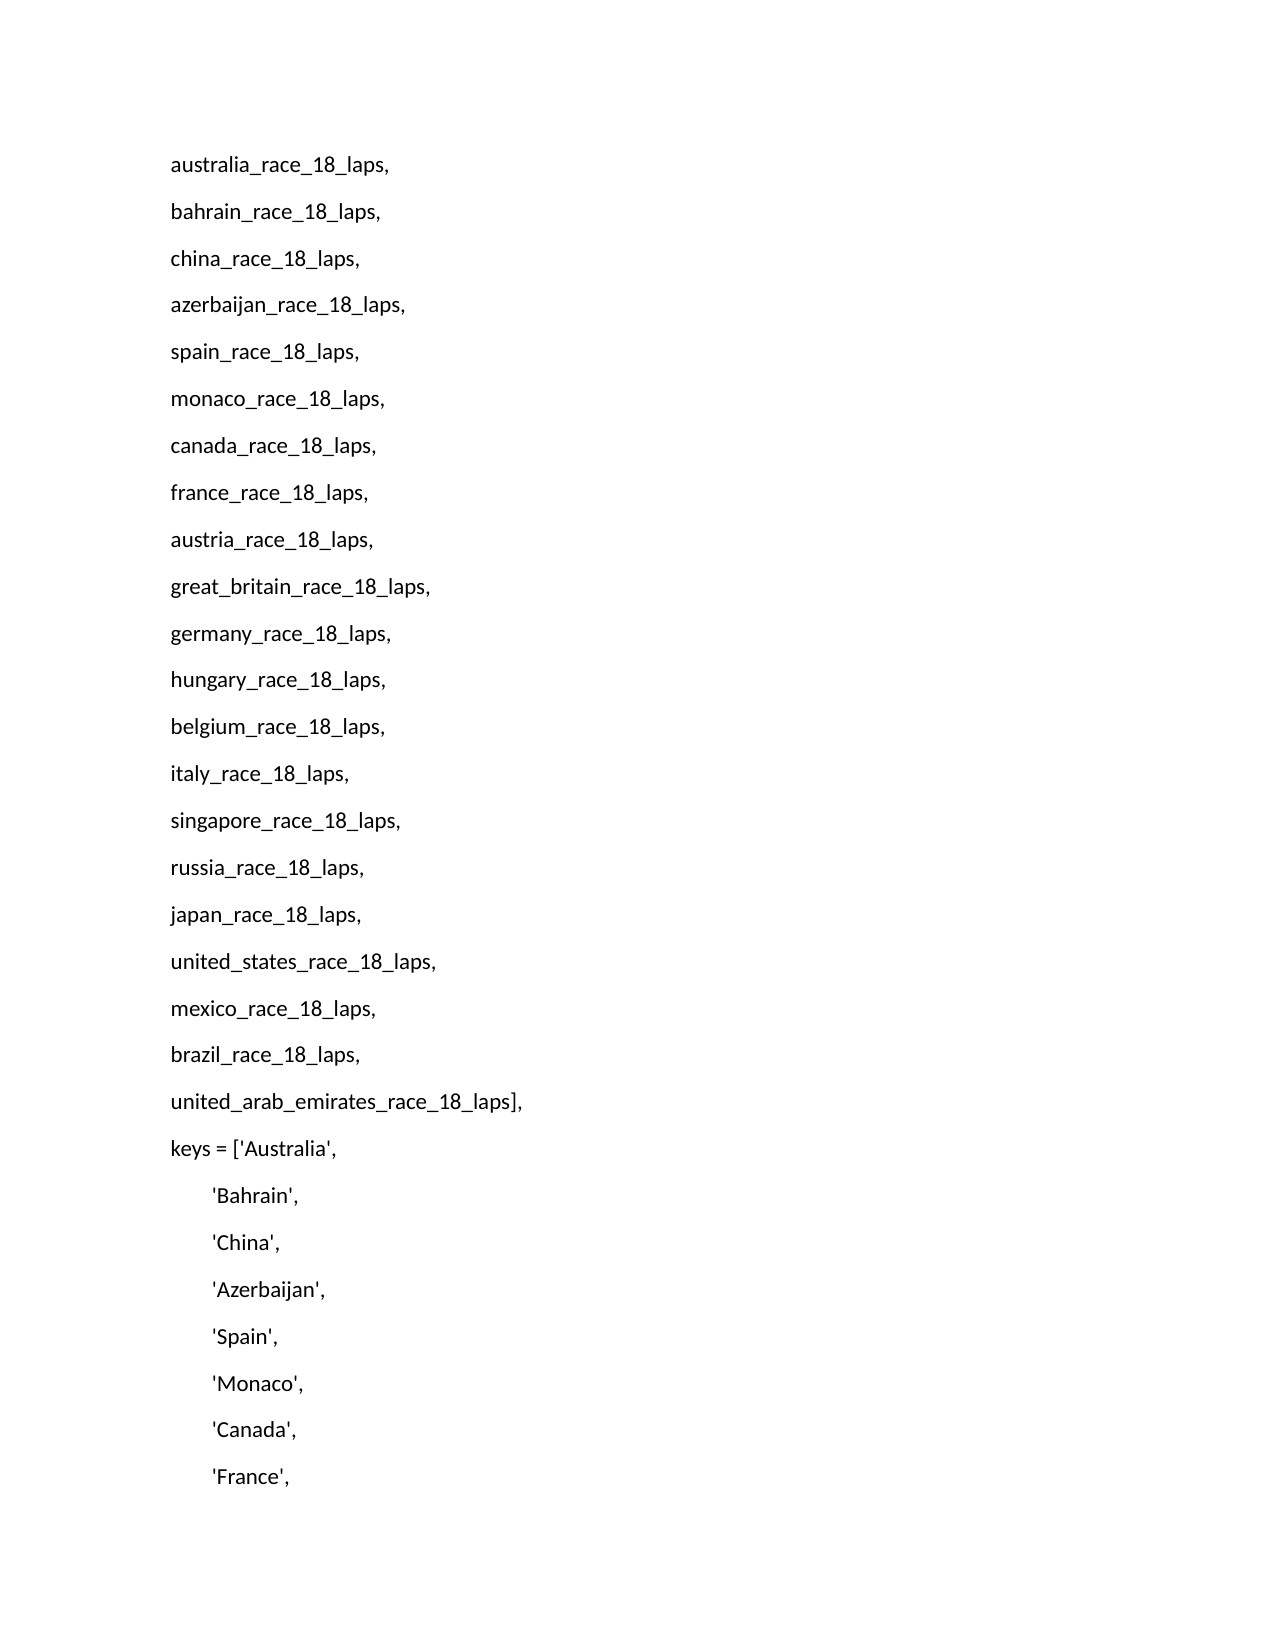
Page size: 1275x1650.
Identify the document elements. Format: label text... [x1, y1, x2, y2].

text 'China', [150, 1228, 1125, 1256]
text 'France', [150, 1462, 1125, 1491]
text australia_race_18_laps, [150, 150, 1125, 178]
text spain_race_18_laps, [150, 337, 1125, 366]
text france_race_18_laps, [150, 478, 1125, 506]
text canada_race_18_laps, [150, 431, 1125, 459]
text austria_race_18_laps, [150, 525, 1125, 553]
text 'Spain', [150, 1322, 1125, 1350]
text united_arab_emirates_race_18_laps], [150, 1087, 1125, 1116]
text italy_race_18_laps, [150, 759, 1125, 787]
text brazil_race_18_laps, [150, 1041, 1125, 1069]
text russia_race_18_laps, [150, 853, 1125, 881]
text china_race_18_laps, [150, 244, 1125, 272]
text germany_race_18_laps, [150, 619, 1125, 647]
text azerbaijan_race_18_laps, [150, 291, 1125, 319]
text japan_race_18_laps, [150, 900, 1125, 928]
text belgium_race_18_laps, [150, 712, 1125, 741]
text great_britain_race_18_laps, [150, 572, 1125, 600]
text 'Canada', [150, 1416, 1125, 1444]
text 'Bahrain', [150, 1181, 1125, 1209]
text hungary_race_18_laps, [150, 666, 1125, 694]
text bahrain_race_18_laps, [150, 197, 1125, 225]
text 'Azerbaijan', [150, 1275, 1125, 1303]
text monaco_race_18_laps, [150, 384, 1125, 412]
text singapore_race_18_laps, [150, 806, 1125, 834]
text keys = ['Australia', [150, 1134, 1125, 1162]
text united_states_race_18_laps, [150, 947, 1125, 975]
text mexico_race_18_laps, [150, 994, 1125, 1022]
text 'Monaco', [150, 1369, 1125, 1397]
